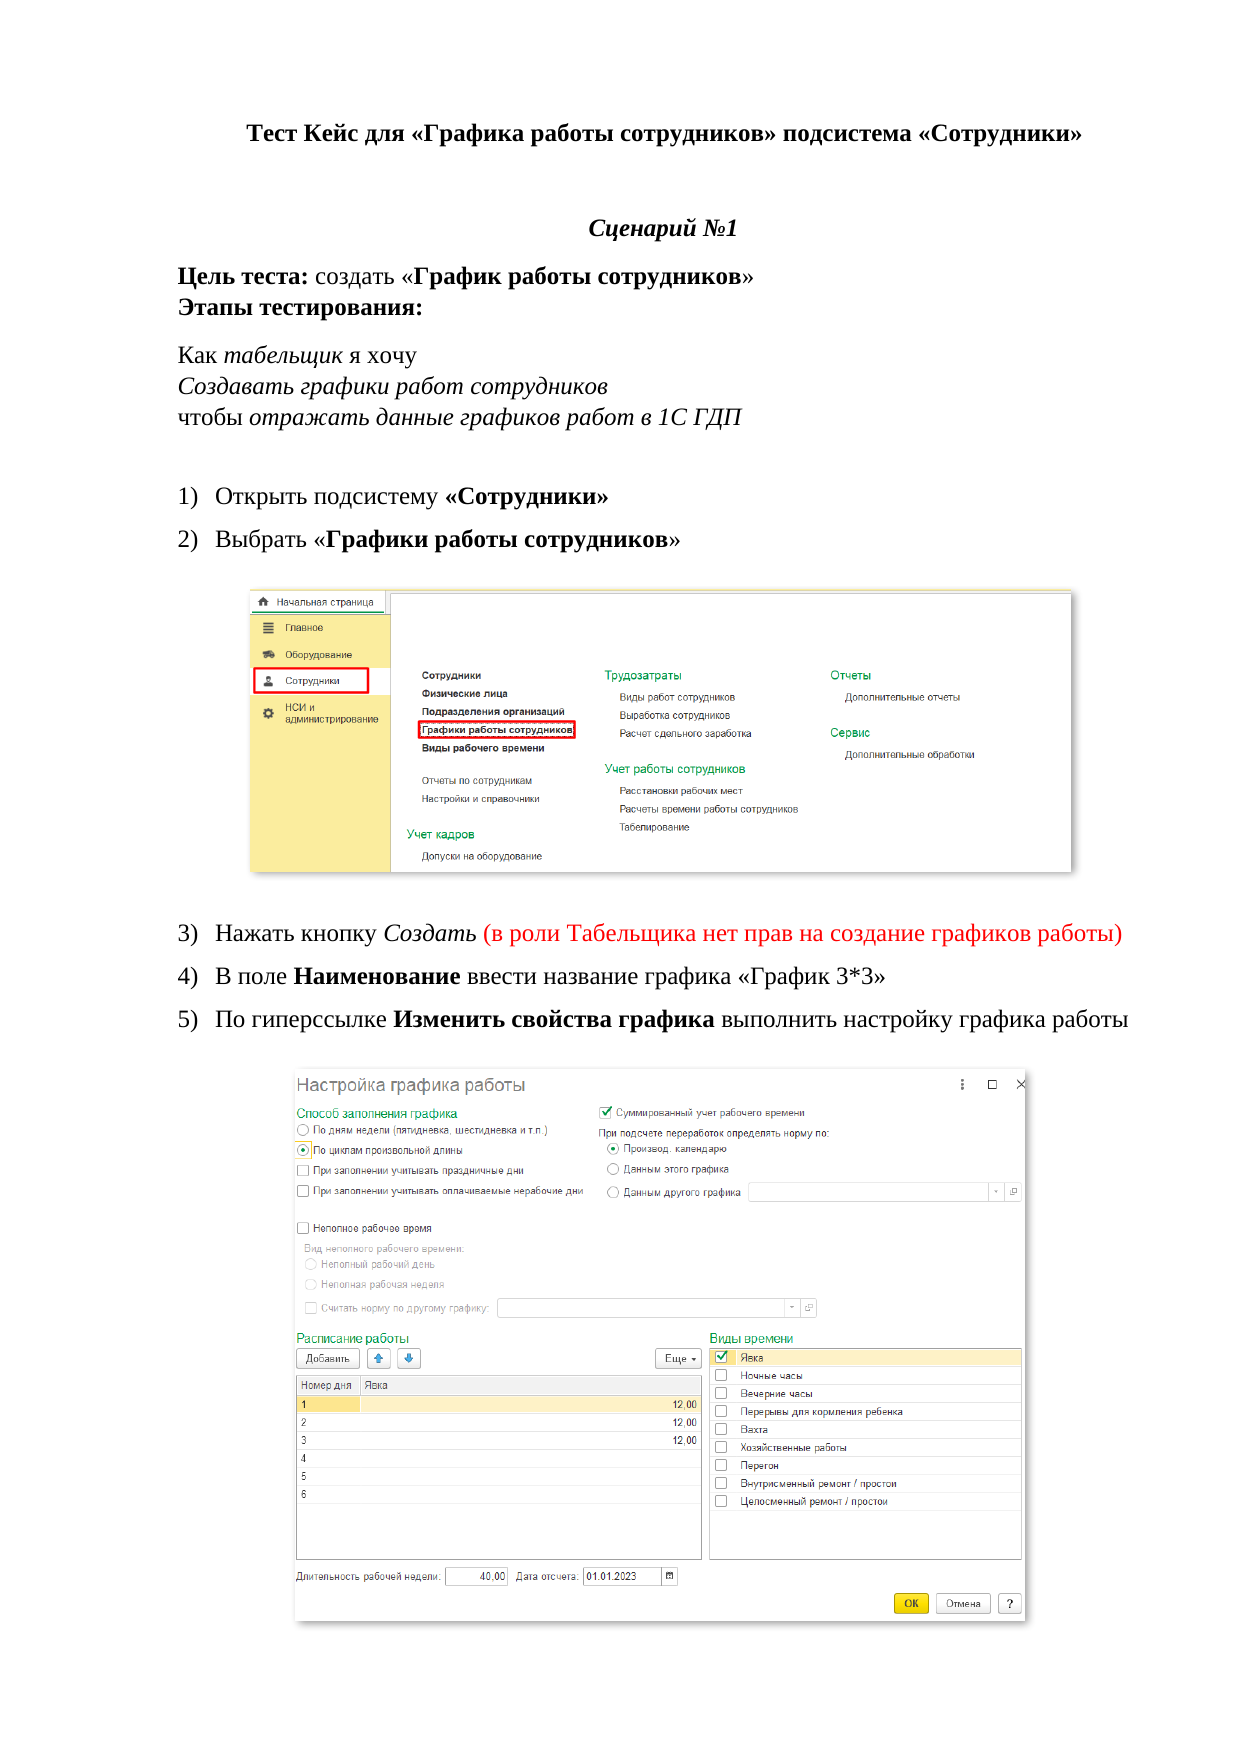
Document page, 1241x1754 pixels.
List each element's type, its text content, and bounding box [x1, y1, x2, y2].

list Выбрать «Графики работы сотрудников» [177, 524, 1152, 553]
picture [250, 589, 1071, 872]
text Тест Кейс для «Графика работы сотрудников» подсистема «Сотрудники» [177, 118, 1152, 147]
list Открыть подсистему «Сотрудники» [177, 481, 1152, 509]
text Цель теста: создать «График работы сотрудников» Этапы тестирования: [177, 261, 1152, 321]
text Создавать графики работ сотрудников [177, 371, 1152, 400]
list По гиперссылке Изменить свойства графика выполнить настройку графика работы [177, 1004, 1152, 1033]
text Сценарий №1 [177, 213, 1152, 242]
picture [295, 1069, 1025, 1621]
text чтобы отражать данные графиков работ в 1С ГДП [177, 402, 1152, 431]
list Нажать кнопку Создать (в роли Табельщика нет прав на создание графиков работы) [177, 918, 1152, 946]
list В поле Наименование ввести название графика «График 3*3» [177, 961, 1152, 989]
text Как табельщик я хочу [177, 340, 1152, 369]
